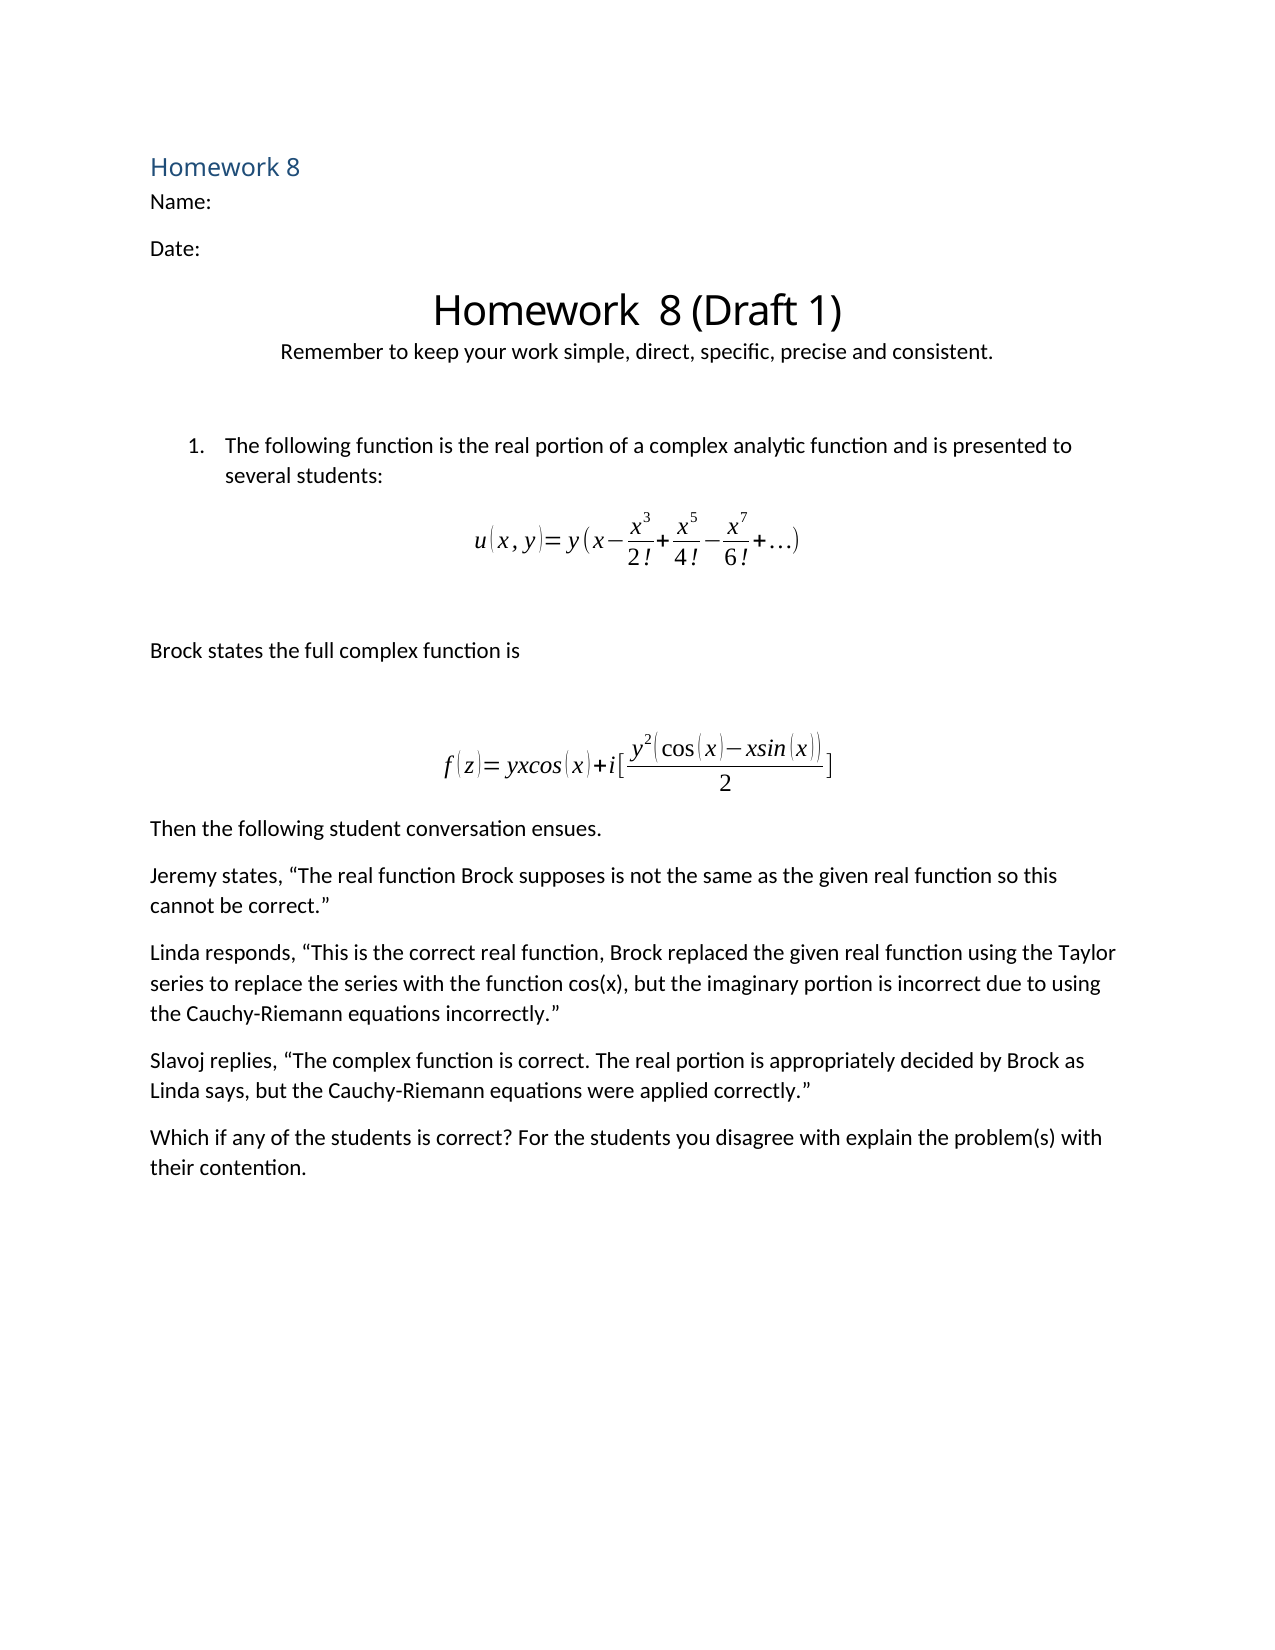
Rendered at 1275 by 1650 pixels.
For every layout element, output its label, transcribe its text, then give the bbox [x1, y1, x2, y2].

title Homework 8 (Draft 1) [150, 281, 1125, 337]
text Slavoj replies, “The complex function is correct. The real portion is appropriately decided by Brock as Linda says, but the Cauchy-Riemann equations were applied correctly.” [150, 1046, 1125, 1104]
text Then the following student conversation ensues. [150, 814, 1125, 843]
subtitle Homework 8 [150, 150, 1125, 184]
text Brock states the full complex function is [150, 636, 1125, 664]
text Name: [150, 187, 1125, 215]
text Linda responds, “This is the correct real function, Brock replaced the given real function using the Taylor series to replace the series with the function cos(x), but the imaginary portion is incorrect due to using the Cauchy-Riemann equations incorrectly.” [150, 938, 1125, 1027]
text Which if any of the students is correct? For the students you disagree with explain the problem(s) with their contention. [150, 1123, 1125, 1181]
text Date: [150, 234, 1125, 262]
list The following function is the real portion of a complex analytic function and is presented to several students: [187, 431, 1125, 489]
text Jeremy states, “The real function Brock supposes is not the same as the given real function so this cannot be correct.” [150, 861, 1125, 920]
text Remember to keep your work simple, direct, specific, precise and consistent. [150, 337, 1125, 365]
